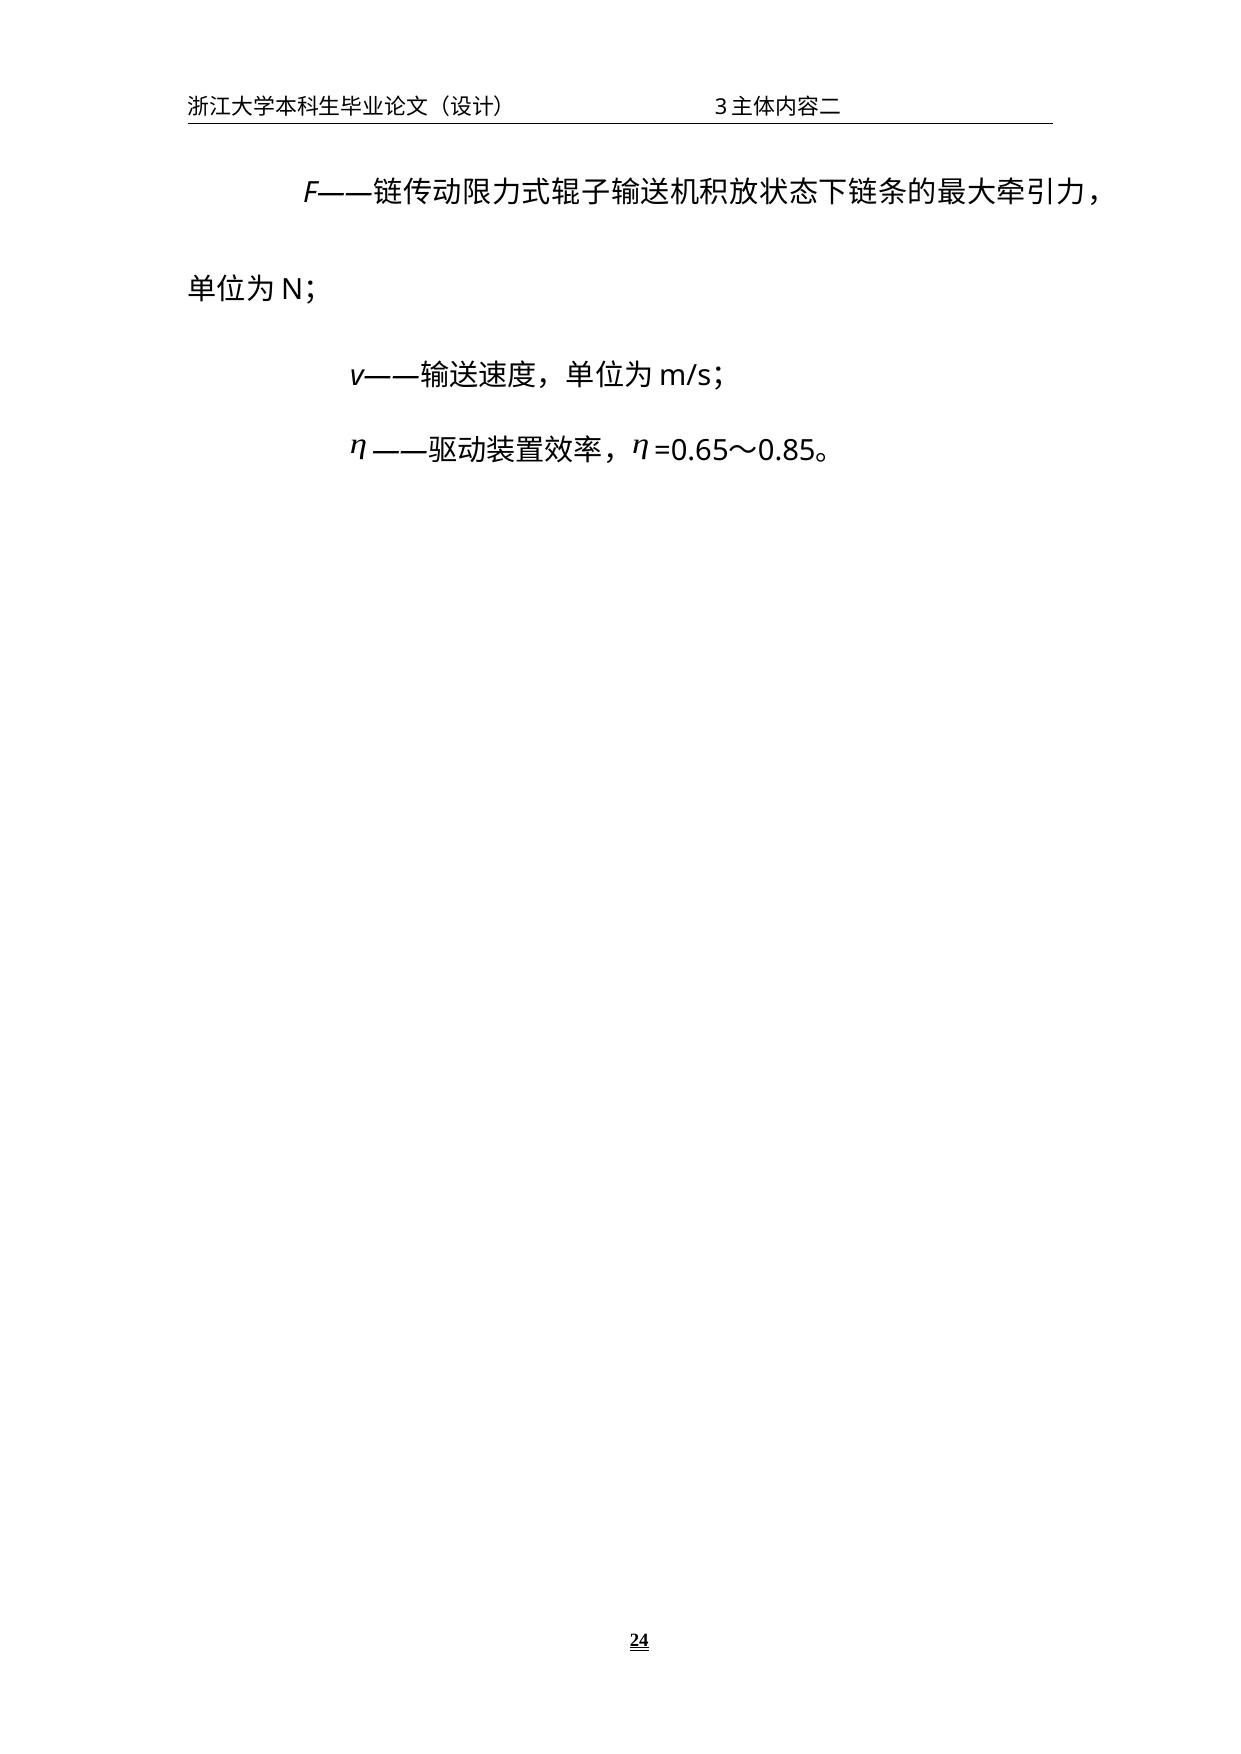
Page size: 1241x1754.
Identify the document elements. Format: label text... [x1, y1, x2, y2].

text F——链传动限力式辊子输送机积放状态下链条的最大牵引力，单位为N； [187, 157, 1087, 319]
text v——输送速度，单位为m/s； [187, 341, 1053, 406]
text ——驱动装置效率，=0.65～0.85。 [187, 427, 1053, 492]
